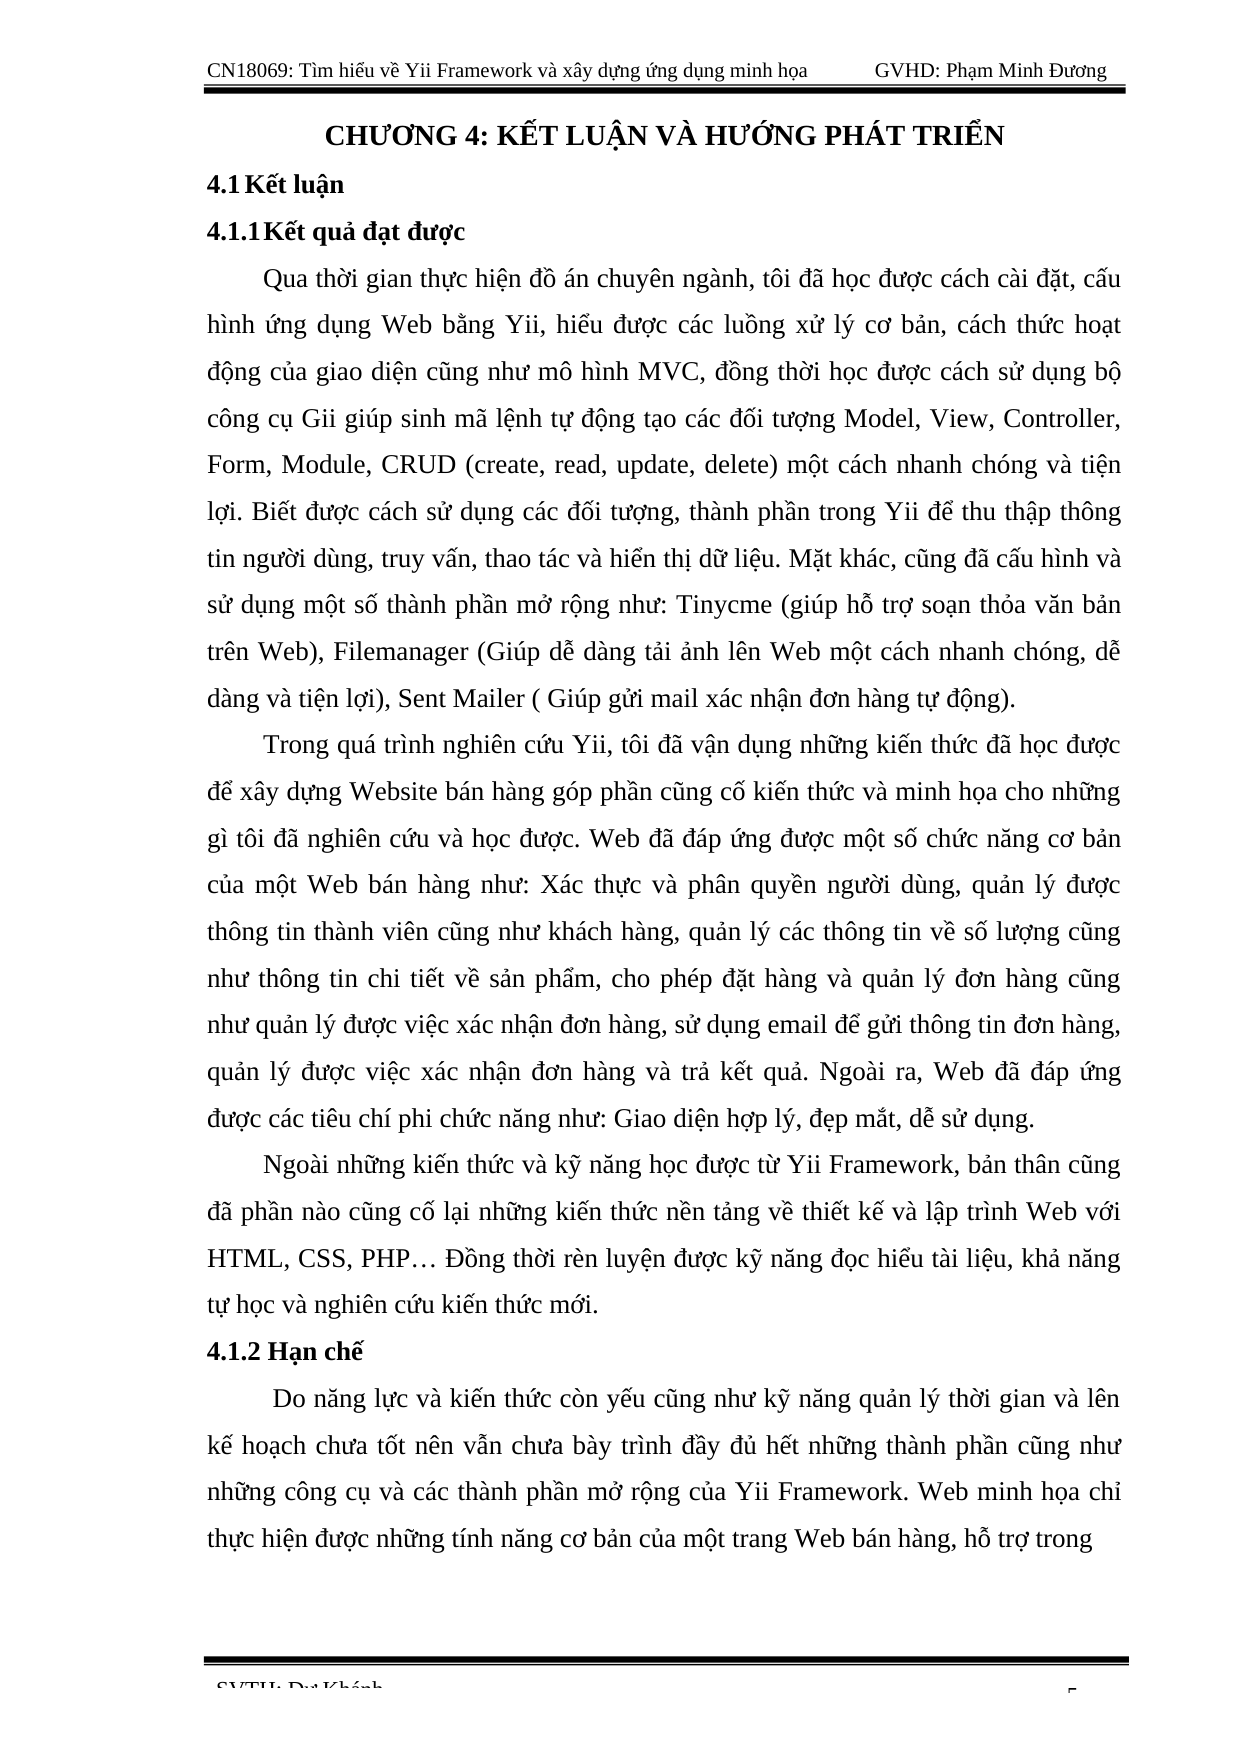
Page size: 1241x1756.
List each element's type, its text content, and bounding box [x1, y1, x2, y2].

text Qua thời gian thực hiện đồ án chuyên ngành, tôi đã học được cách cài đặt, cấu hình ứng dụng Web bằng Yii, hiểu được các luồng xử lý cơ bản, cách thức hoạt động của giao diện cũng như mô hình MVC, đồng thời học được cách sử dụng bộ công cụ Gii giúp sinh mã lệnh tự động tạo các đối tượng Model, View, Controller, Form, Module, CRUD (create, read, update, delete) một cách nhanh chóng và tiện lợi. Biết được cách sử dụng các đối tượng, thành phần trong Yii để thu thập thông tin người dùng, truy vấn, thao tác và hiển thị dữ liệu. Mặt khác, cũng đã cấu hình và sử dụng một số thành phần mở rộng như: Tinycme (giúp hỗ trợ soạn thỏa văn bản trên Web), Filemanager (Giúp dễ dàng tải ảnh lên Web một cách nhanh chóng, dễ dàng và tiện lợi), Sent Mailer ( Giúp gửi mail xác nhận đơn hàng tự động). [207, 262, 1123, 713]
text Ngoài những kiến thức và kỹ năng học được từ Yii Framework, bản thân cũng đã phần nào cũng cố lại những kiến thức nền tảng về thiết kế và lập trình Web với HTML, CSS, PHP… Đồng thời rèn luyện được kỹ năng đọc hiểu tài liệu, khả năng tự học và nghiên cứu kiến thức mới. [207, 1149, 1123, 1320]
subtitle CHƯƠNG 4: KẾT LUẬN VÀ HƯỚNG PHÁT TRIỂN [221, 118, 1109, 151]
text Trong quá trình nghiên cứu Yii, tôi đã vận dụng những kiến thức đã học được để xây dựng Website bán hàng góp phần cũng cố kiến thức và minh họa cho những gì tôi đã nghiên cứu và học được. Web đã đáp ứng được một số chức năng cơ bản của một Web bán hàng như: Xác thực và phân quyền người dùng, quản lý được thông tin thành viên cũng như khách hàng, quản lý các thông tin về số lượng cũng như thông tin chi tiết về sản phẩm, cho phép đặt hàng và quản lý đơn hàng cũng như quản lý được việc xác nhận đơn hàng, sử dụng email để gửi thông tin đơn hàng, quản lý được việc xác nhận đơn hàng và trả kết quả. Ngoài ra, Web đã đáp ứng được các tiêu chí phi chức năng như: Giao diện hợp lý, đẹp mắt, dễ sử dụng. [207, 728, 1123, 1133]
subtitle Hạn chế [207, 1335, 1159, 1366]
text Do năng lực và kiến thức còn yếu cũng như kỹ năng quản lý thời gian và lên kế hoạch chưa tốt nên vẫn chưa bày trình đầy đủ hết những thành phần cũng như những công cụ và các thành phần mở rộng của Yii Framework. Web minh họa chỉ thực hiện được những tính năng cơ bản của một trang Web bán hàng, hỗ trợ trong [207, 1382, 1123, 1553]
subtitle Kết luận [207, 168, 1159, 199]
subtitle Kết quả đạt được [207, 215, 1159, 246]
